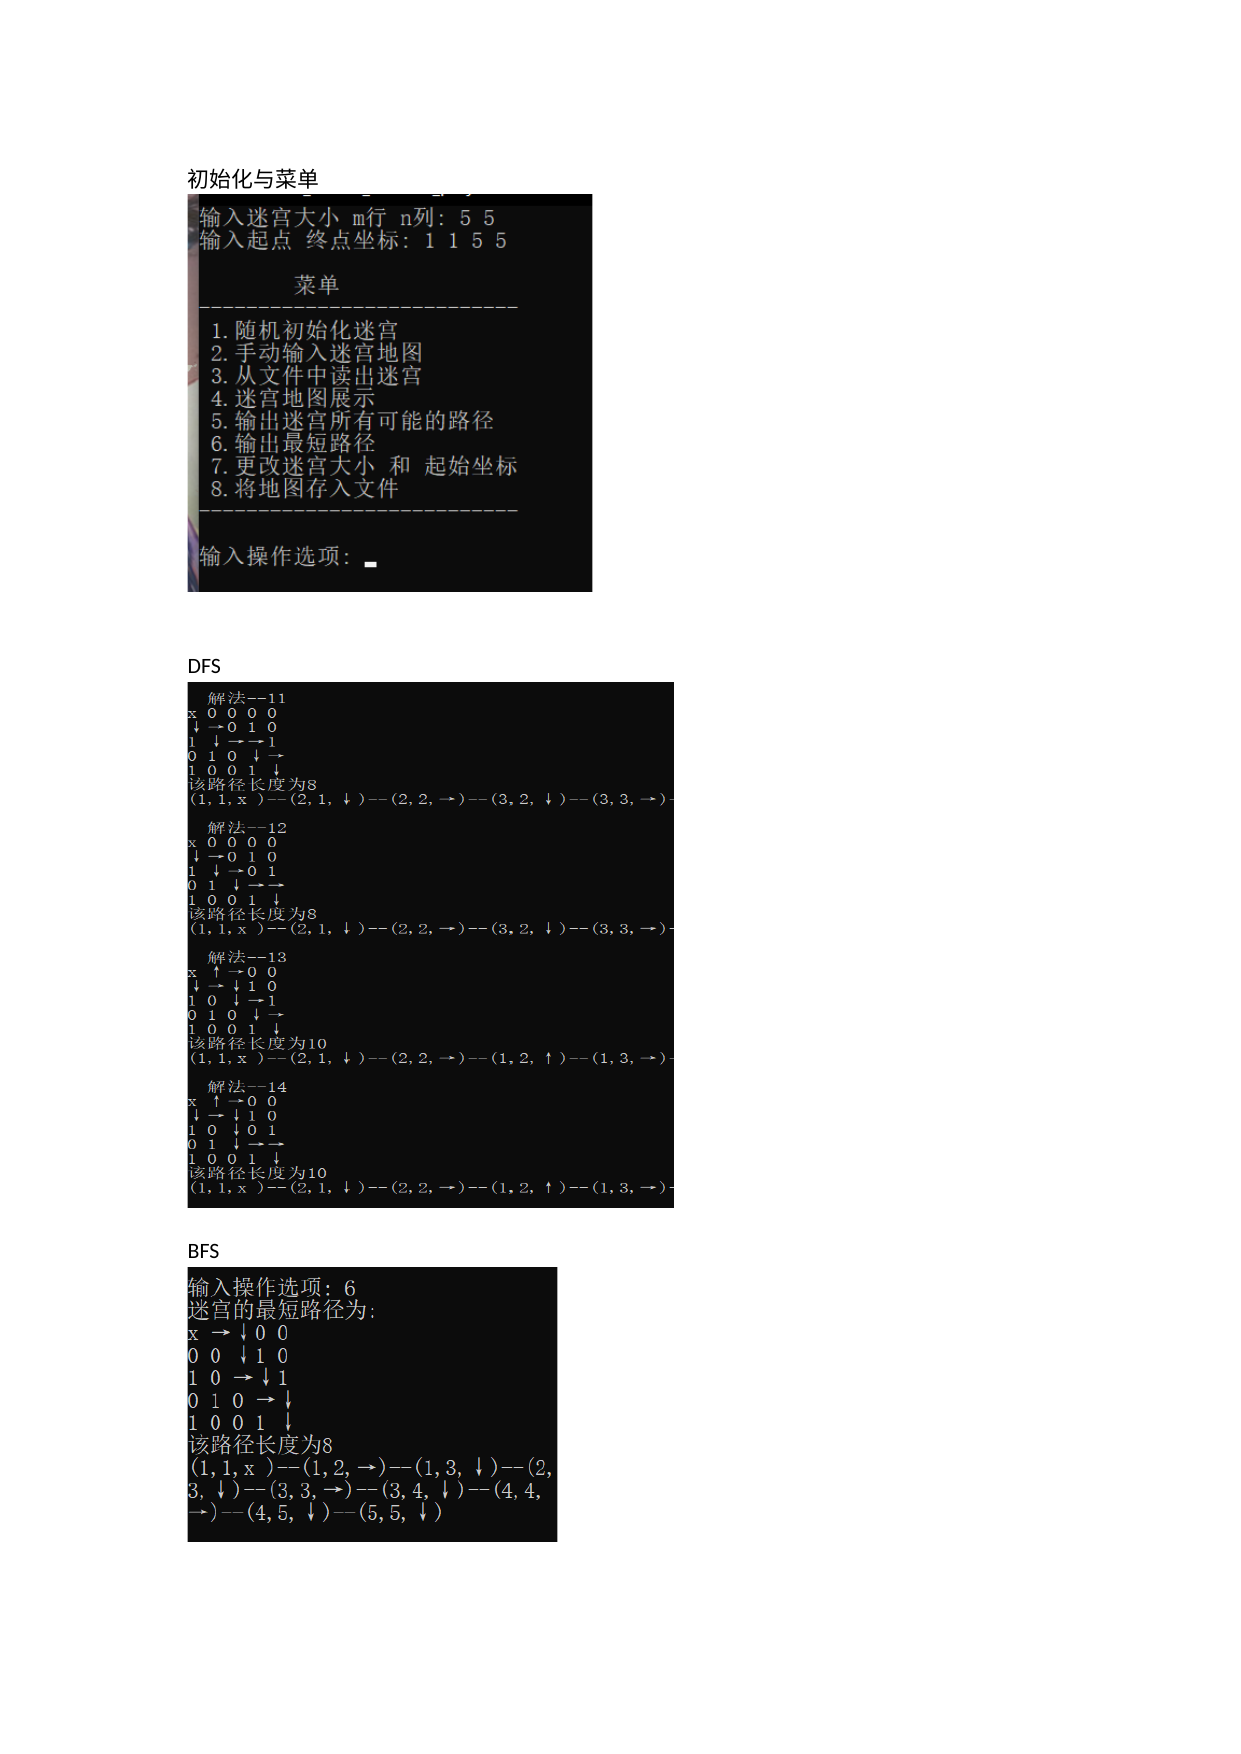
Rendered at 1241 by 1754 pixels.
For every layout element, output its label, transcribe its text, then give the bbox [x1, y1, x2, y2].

picture [187, 682, 674, 1208]
text BFS [187, 1234, 1053, 1267]
picture [187, 1267, 558, 1542]
text DFS [187, 649, 1053, 682]
picture [187, 194, 593, 592]
text 初始化与菜单 [187, 162, 1053, 194]
